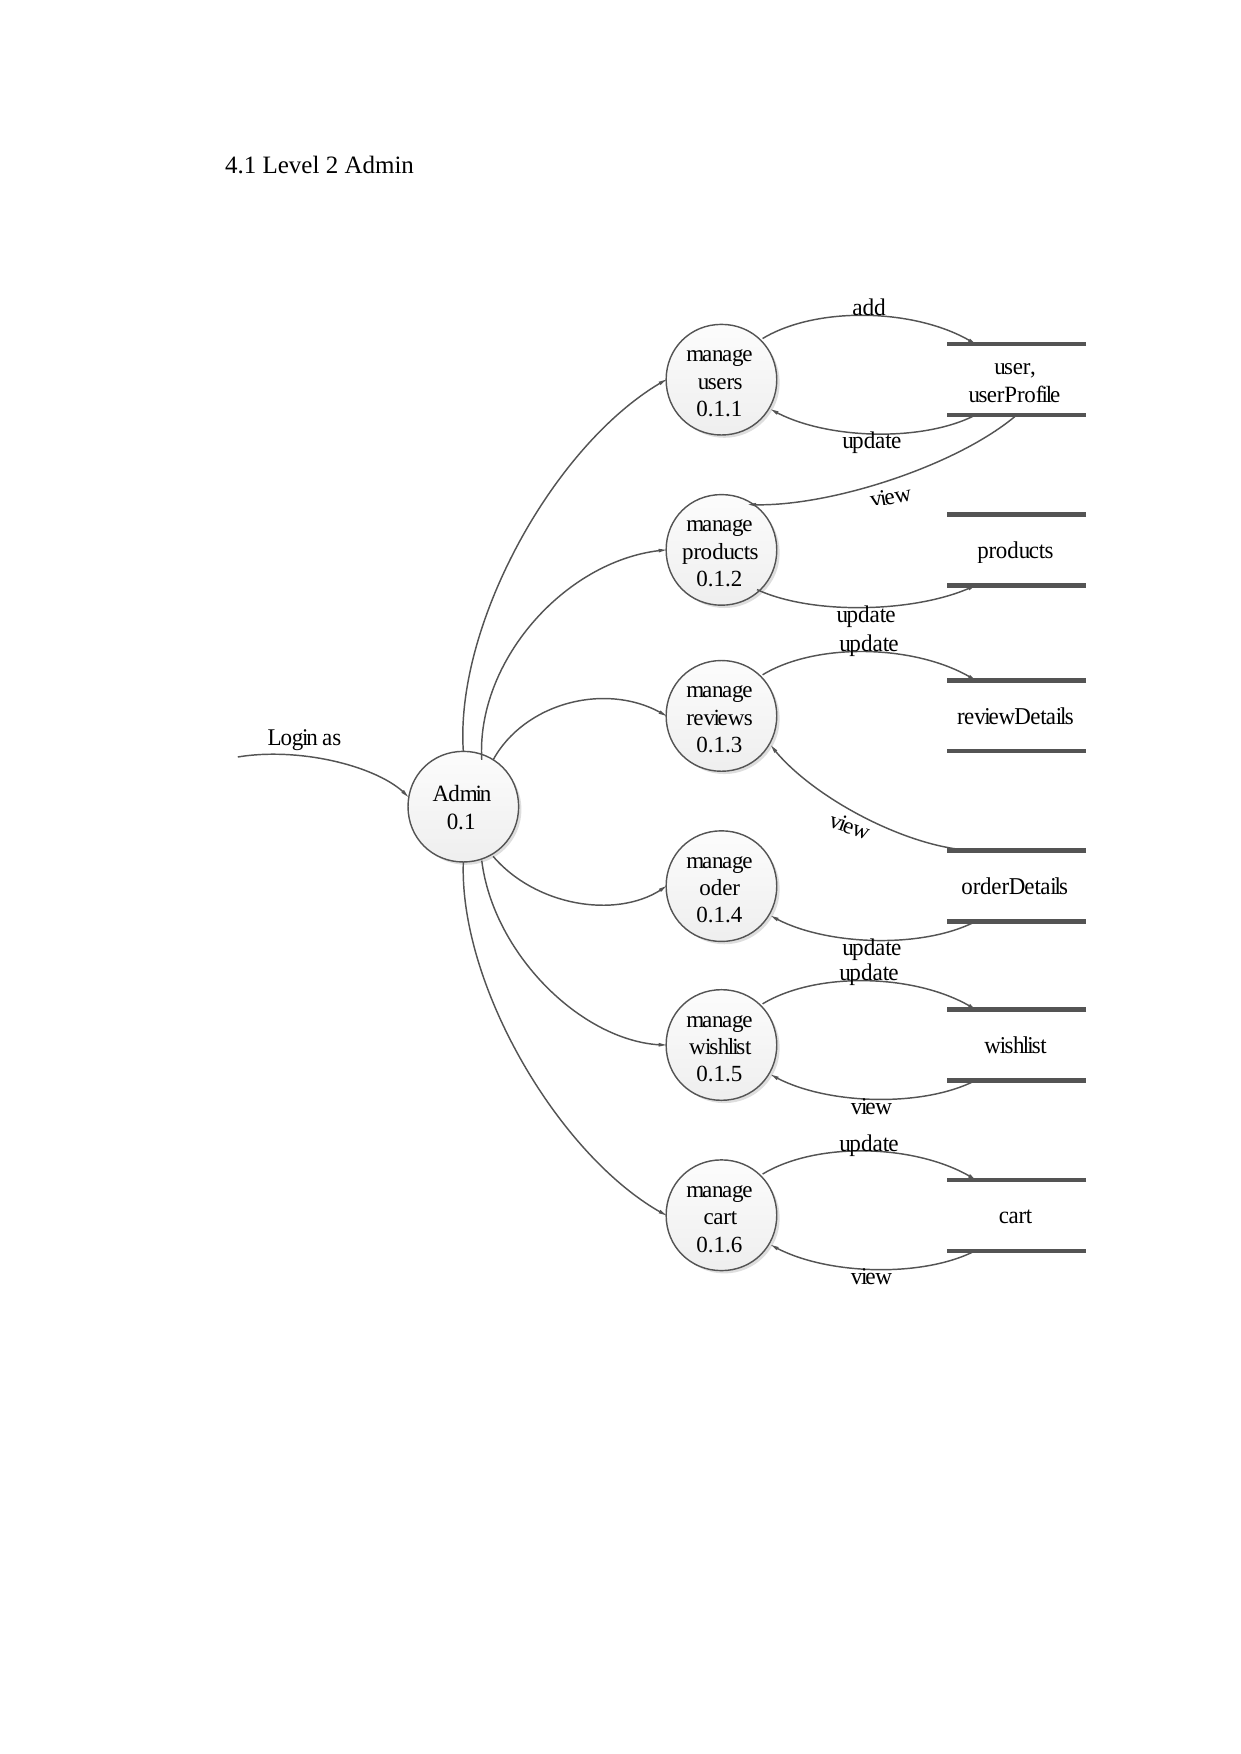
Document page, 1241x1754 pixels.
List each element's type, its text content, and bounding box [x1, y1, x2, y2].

text 4.1 Level 2 Admin [225, 150, 1090, 179]
